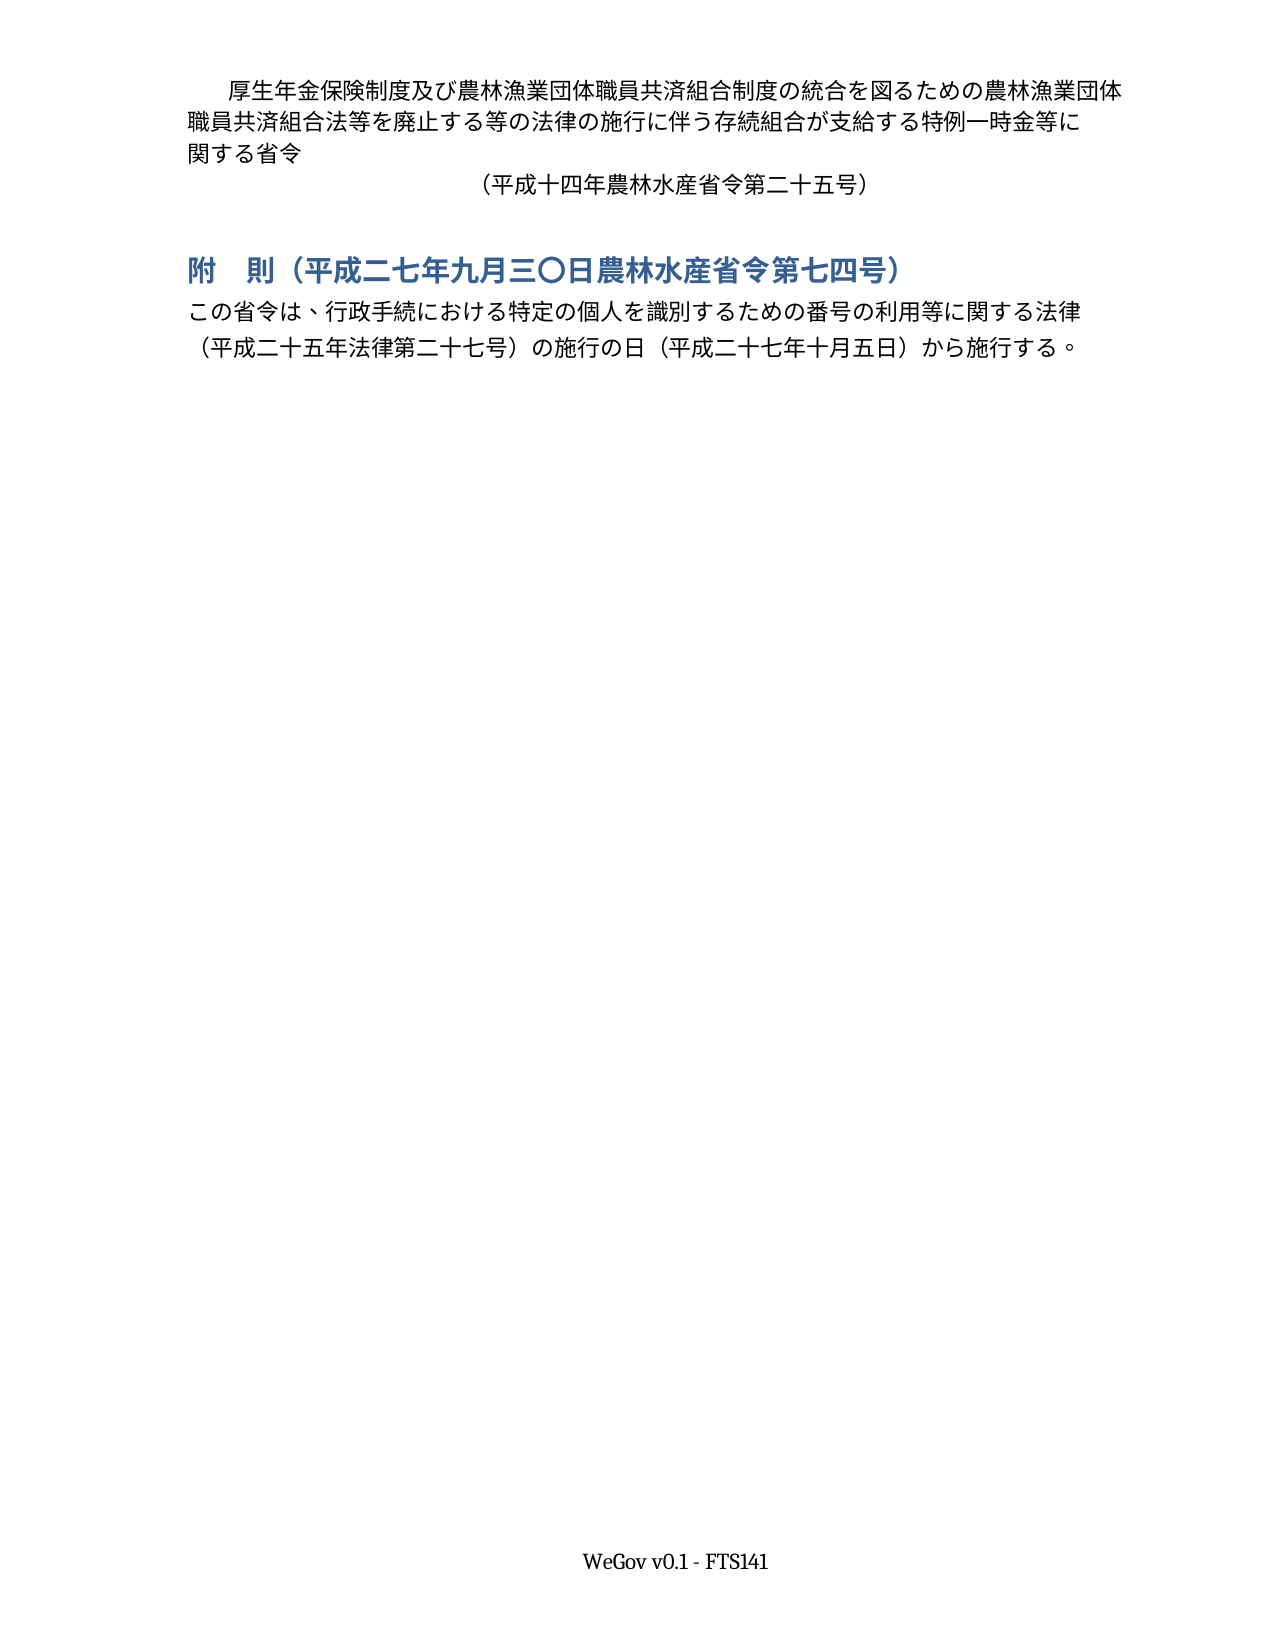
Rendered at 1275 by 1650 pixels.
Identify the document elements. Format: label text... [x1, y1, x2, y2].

text この省令は、行政手続における特定の個人を識別するための番号の利用等に関する法律（平成二十五年法律第二十七号）の施行の日（平成二十七年十月五日）から施行する。 [187, 296, 1087, 363]
subtitle 附 則（平成二七年九月三〇日農林水産省令第七四号） [187, 250, 1087, 290]
